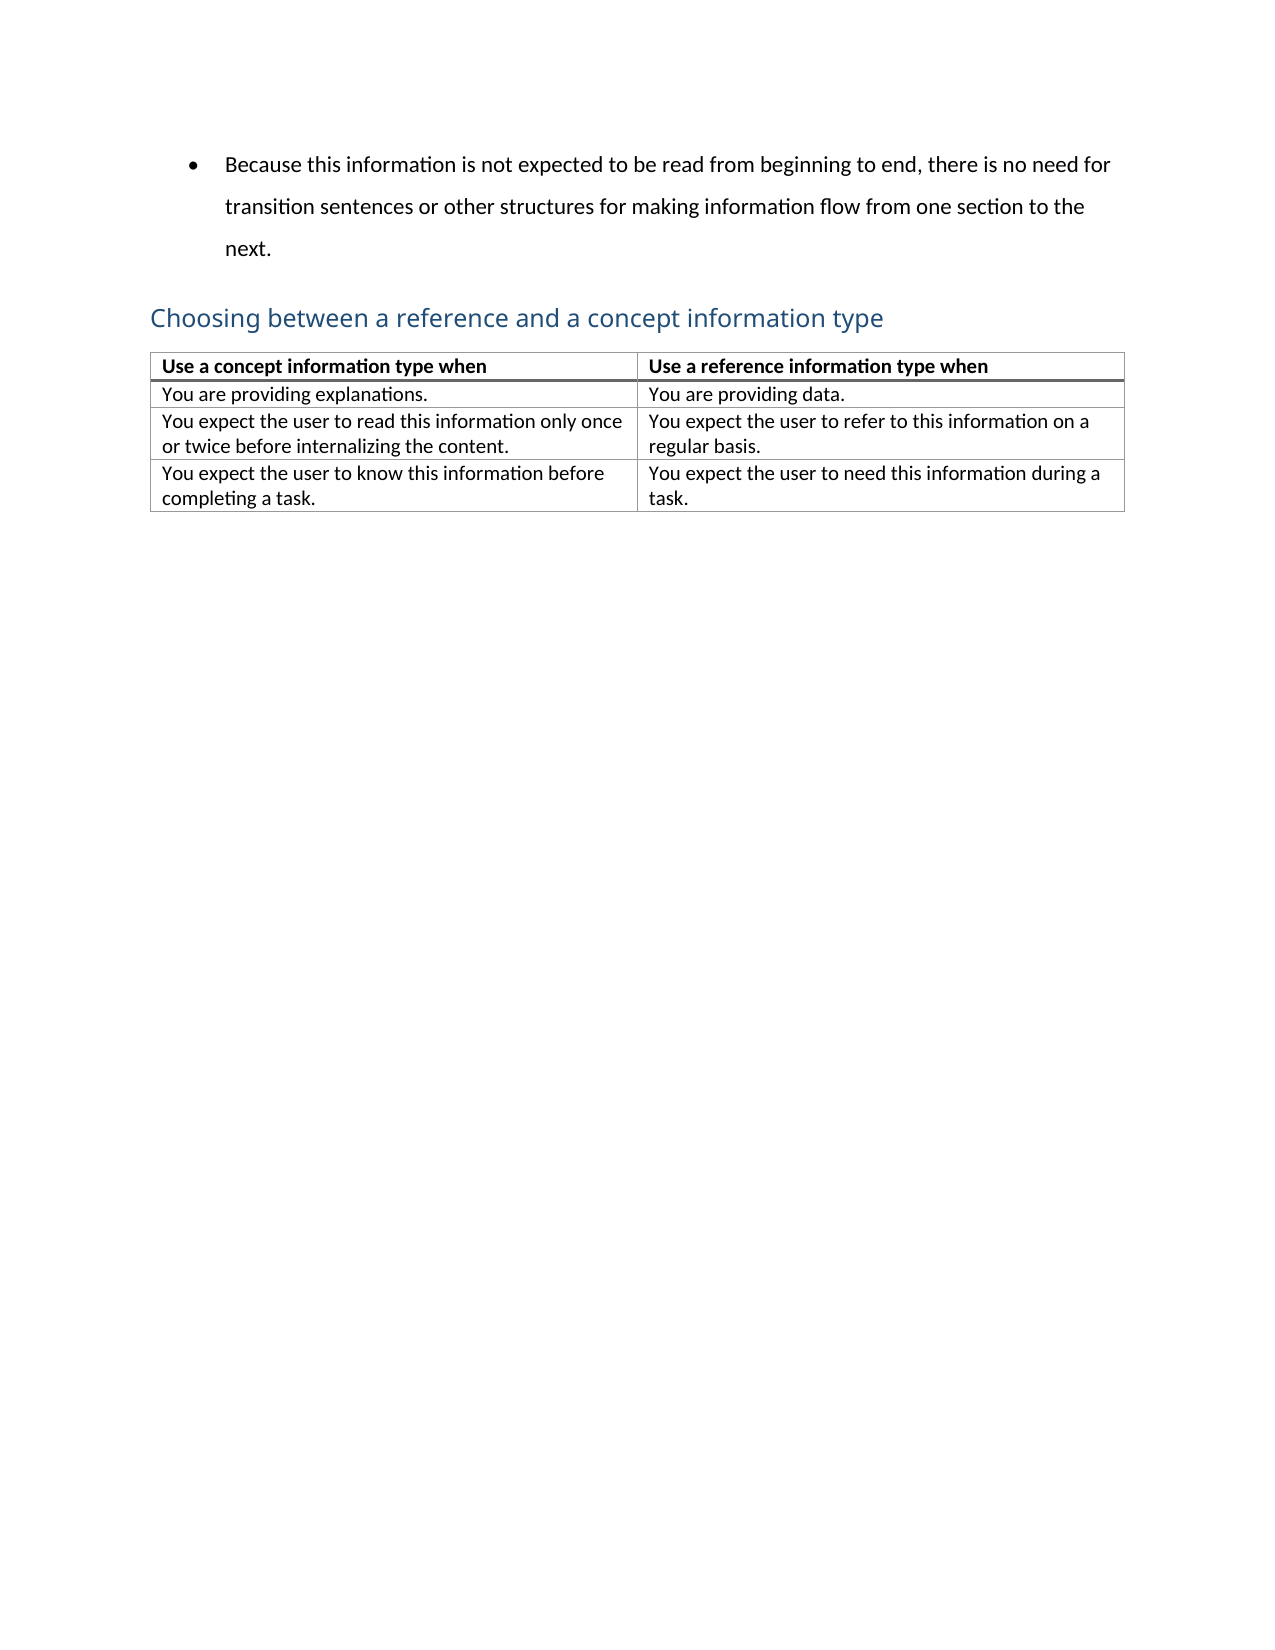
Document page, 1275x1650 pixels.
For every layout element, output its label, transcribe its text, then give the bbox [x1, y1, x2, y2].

table_cell You expect the user to read this information only once or twice before internalizing the content. [151, 408, 637, 459]
table_cell You expect the user to know this information before completing a task. [151, 460, 637, 511]
table_cell You expect the user to refer to this information on a regular basis. [638, 408, 1124, 459]
table_header Use a concept information type when [151, 353, 637, 378]
table_cell You expect the user to need this information during a task. [638, 460, 1124, 511]
subtitle Choosing between a reference and a concept information type [150, 301, 1125, 335]
table_cell You are providing data. [638, 382, 1124, 407]
table_header Use a reference information type when [638, 353, 1124, 378]
list Because this information is not expected to be read from beginning to end, there is no need for transition sentences or other structures for making information flow from one section to the next. [187, 150, 1125, 262]
table_cell You are providing explanations. [151, 382, 637, 407]
